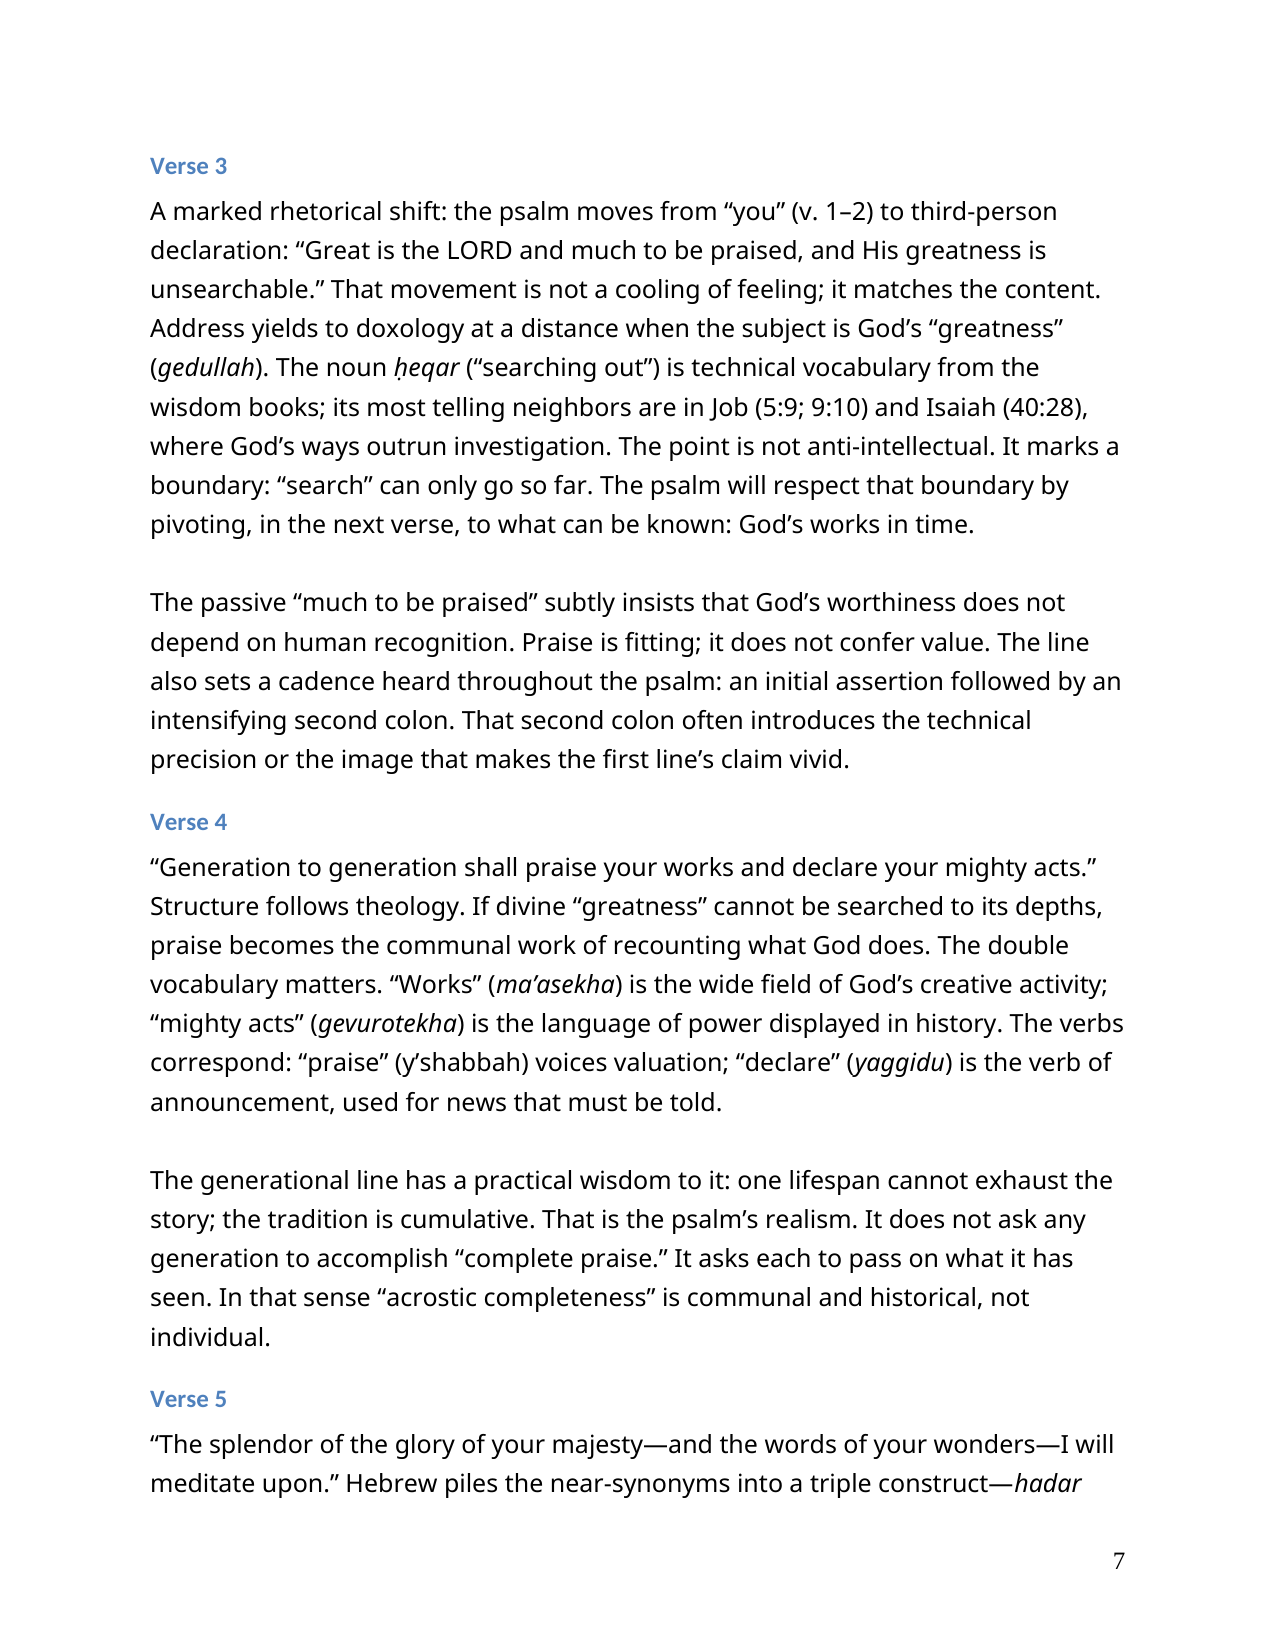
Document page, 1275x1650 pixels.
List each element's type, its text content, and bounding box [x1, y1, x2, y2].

text “Generation to generation shall praise your works and declare your mighty acts.” Structure follows theology. If divine “greatness” cannot be searched to its depths, praise becomes the communal work of recounting what God does. The double vocabulary matters. “Works” (ma’asekha) is the wide field of God’s creative activity; “mighty acts” (gevurotekha) is the language of power displayed in history. The verbs correspond: “praise” (y’shabbah) voices valuation; “declare” (yaggidu) is the verb of announcement, used for news that must be told. The generational line has a practical wisdom to it: one lifespan cannot exhaust the story; the tradition is cumulative. That is the psalm’s realism. It does not ask any generation to accomplish “complete praise.” It asks each to pass on what it has seen. In that sense “acrostic completeness” is communal and historical, not individual. [150, 849, 1125, 1353]
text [150, 1427, 1125, 1500]
subtitle Verse 3 [150, 150, 1125, 181]
subtitle Verse 4 [150, 806, 1125, 836]
subtitle Verse 5 [150, 1383, 1125, 1414]
text A marked rhetorical shift: the psalm moves from “you” (v. 1–2) to third-person declaration: “Great is the LORD and much to be praised, and His greatness is unsearchable.” That movement is not a cooling of feeling; it matches the content. Address yields to doxology at a distance when the subject is God’s “greatness” (gedullah). The noun ḥeqar (“searching out”) is technical vocabulary from the wisdom books; its most telling neighbors are in Job (5:9; 9:10) and Isaiah (40:28), where God’s ways outrun investigation. The point is not anti-intellectual. It marks a boundary: “search” can only go so far. The psalm will respect that boundary by pivoting, in the next verse, to what can be known: God’s works in time. The passive “much to be praised” subtly insists that God’s worthiness does not depend on human recognition. Praise is fitting; it does not confer value. The line also sets a cadence heard throughout the psalm: an initial assertion followed by an intensifying second colon. That second colon often introduces the technical precision or the image that makes the first line’s claim vivid. [150, 193, 1125, 776]
